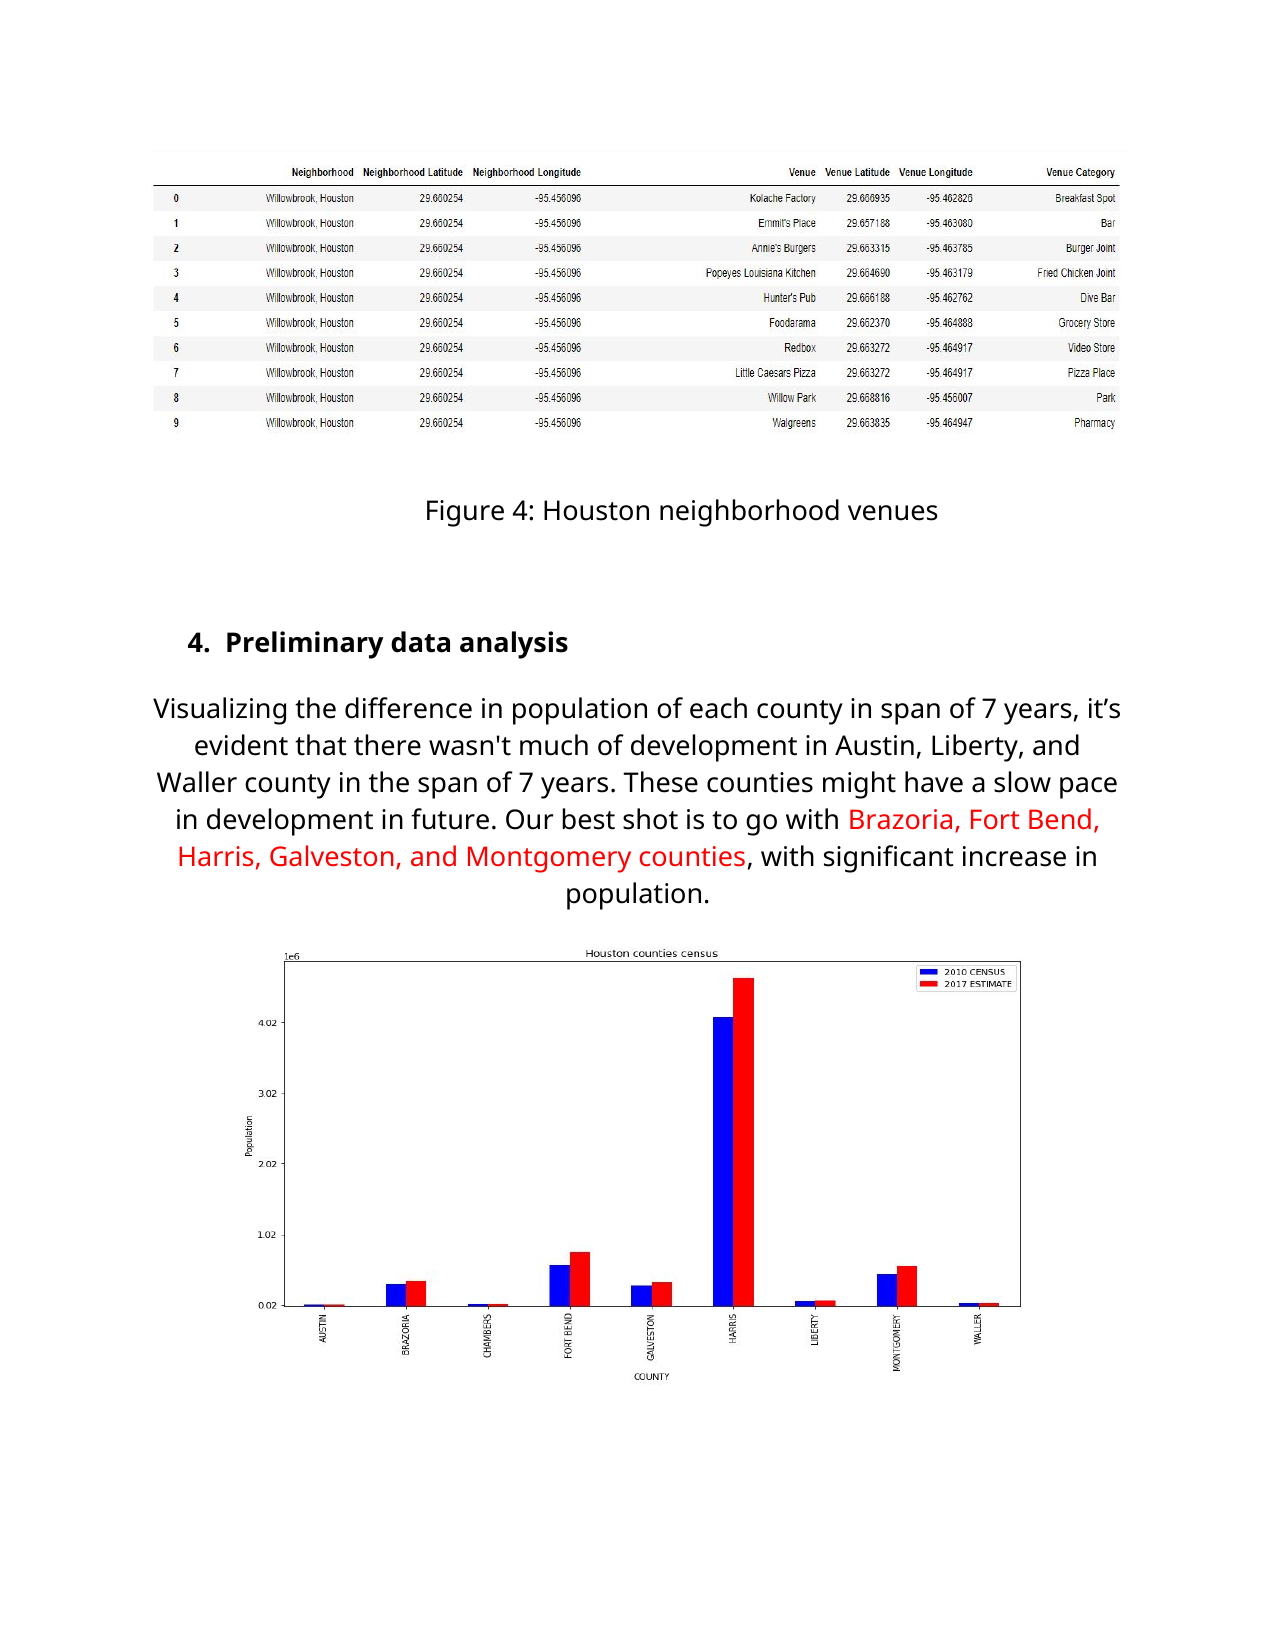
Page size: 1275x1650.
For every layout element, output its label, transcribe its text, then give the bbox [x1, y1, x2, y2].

list Preliminary data analysis [187, 624, 1125, 661]
picture [150, 150, 1129, 435]
picture [213, 940, 1062, 1389]
text Visualizing the difference in population of each county in span of 7 years, it’s evident that there wasn't much of development in Austin, Liberty, and Waller county in the span of 7 years. These counties might have a slow pace in development in future. Our best shot is to go with Brazoria, Fort Bend, Harris, Galveston, and Montgomery counties, with significant increase in population. [150, 690, 1125, 911]
text Figure 4: Houston neighborhood venues [150, 492, 1125, 528]
